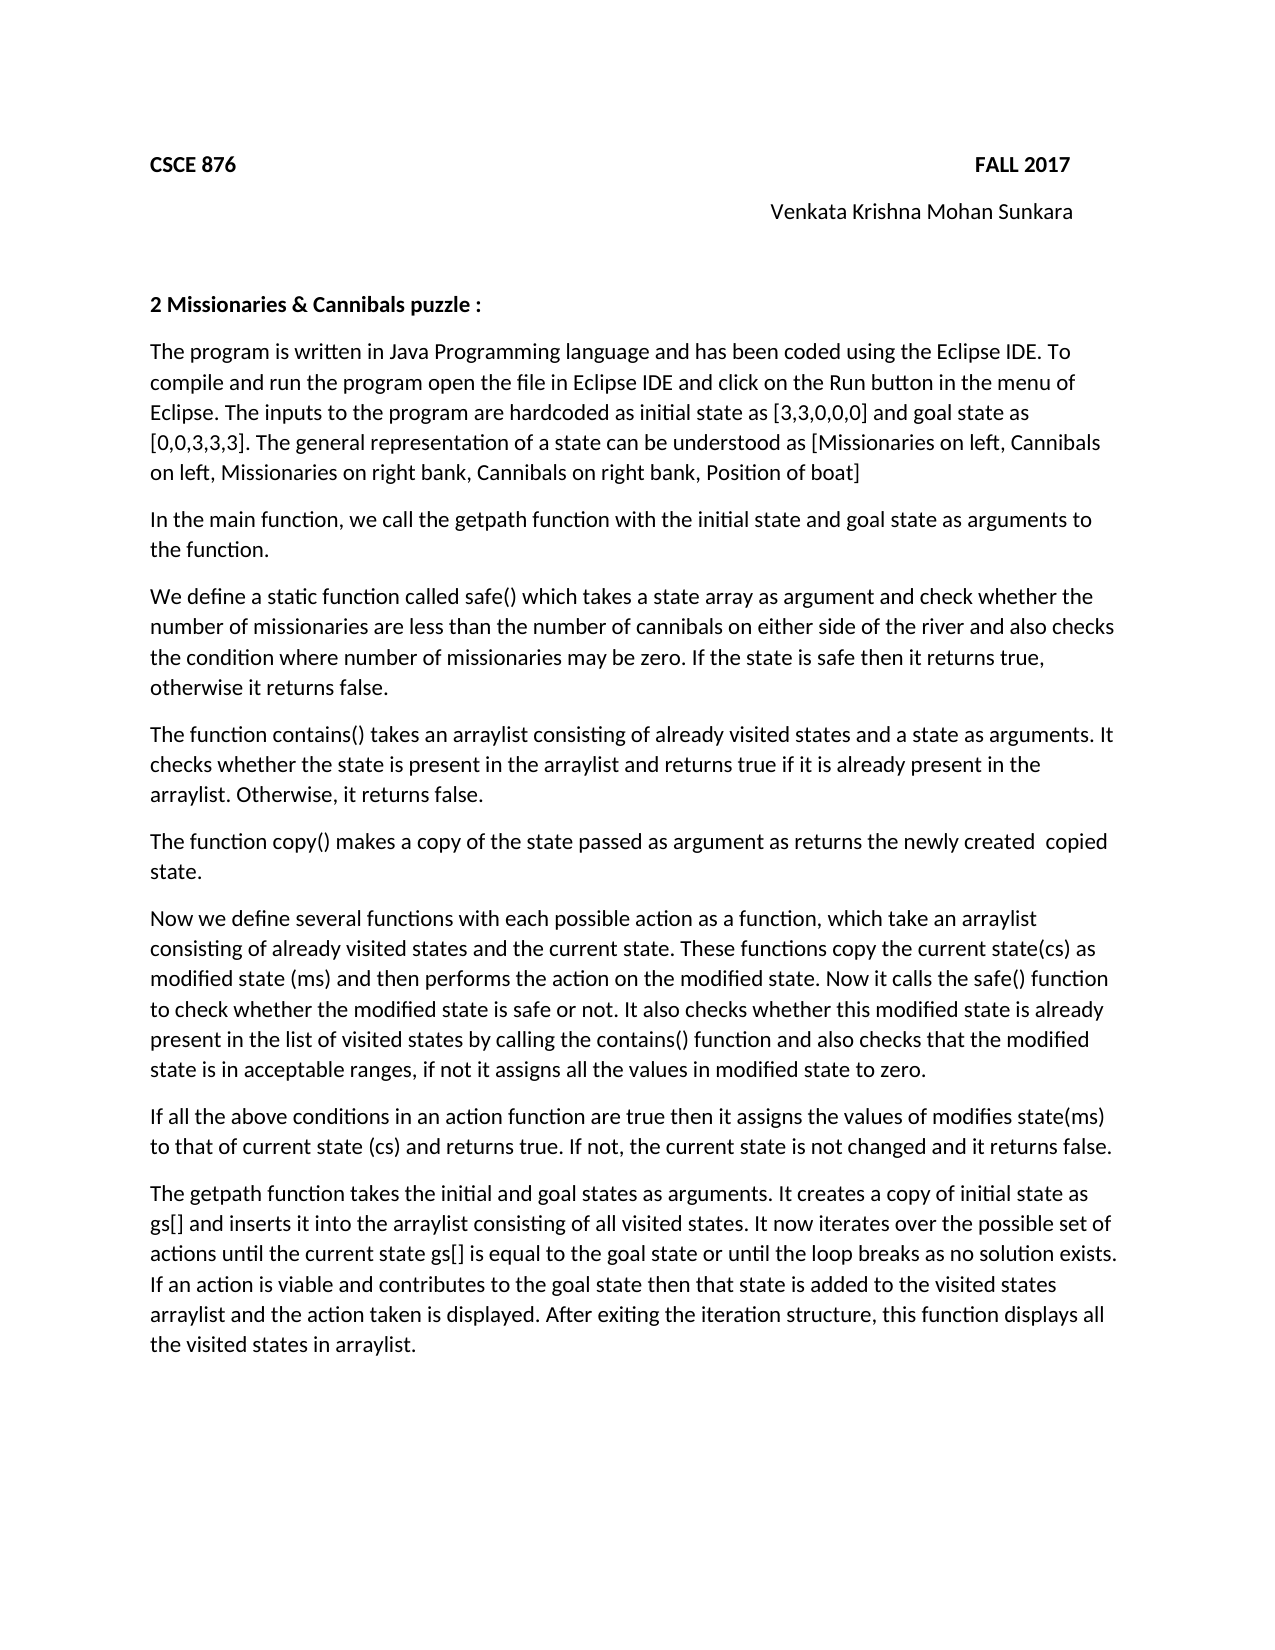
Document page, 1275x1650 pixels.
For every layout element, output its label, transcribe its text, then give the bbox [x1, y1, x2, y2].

text Venkata Krishna Mohan Sunkara [150, 197, 1125, 225]
text The program is written in Java Programming language and has been coded using the Eclipse IDE. To compile and run the program open the file in Eclipse IDE and click on the Run button in the menu of Eclipse. The inputs to the program are hardcoded as initial state as [3,3,0,0,0] and goal state as [0,0,3,3,3]. The general representation of a state can be understood as [Missionaries on left, Cannibals on left, Missionaries on right bank, Cannibals on right bank, Position of boat] [150, 337, 1125, 486]
text The function contains() takes an arraylist consisting of already visited states and a state as arguments. It checks whether the state is present in the arraylist and returns true if it is already present in the arraylist. Otherwise, it returns false. [150, 720, 1125, 808]
text If all the above conditions in an action function are true then it assigns the values of modifies state(ms) to that of current state (cs) and returns true. If not, the current state is not changed and it returns false. [150, 1102, 1125, 1160]
text CSCE 876 FALL 2017 [150, 150, 1125, 178]
text In the main function, we call the getpath function with the initial state and goal state as arguments to the function. [150, 505, 1125, 563]
text The function copy() makes a copy of the state passed as argument as returns the newly created copied state. [150, 827, 1125, 885]
text Now we define several functions with each possible action as a function, which take an arraylist consisting of already visited states and the current state. These functions copy the current state(cs) as modified state (ms) and then performs the action on the modified state. Now it calls the safe() function to check whether the modified state is safe or not. It also checks whether this modified state is already present in the list of visited states by calling the contains() function and also checks that the modified state is in acceptable ranges, if not it assigns all the values in modified state to zero. [150, 904, 1125, 1083]
text 2 Missionaries & Cannibals puzzle : [150, 291, 1125, 319]
text The getpath function takes the initial and goal states as arguments. It creates a copy of initial state as gs[] and inserts it into the arraylist consisting of all visited states. It now iterates over the possible set of actions until the current state gs[] is equal to the goal state or until the loop breaks as no solution exists. If an action is viable and contributes to the goal state then that state is added to the visited states arraylist and the action taken is displayed. After exiting the iteration structure, this function displays all the visited states in arraylist. [150, 1179, 1125, 1358]
text We define a static function called safe() which takes a state array as argument and check whether the number of missionaries are less than the number of cannibals on either side of the river and also checks the condition where number of missionaries may be zero. If the state is safe then it returns true, otherwise it returns false. [150, 582, 1125, 701]
